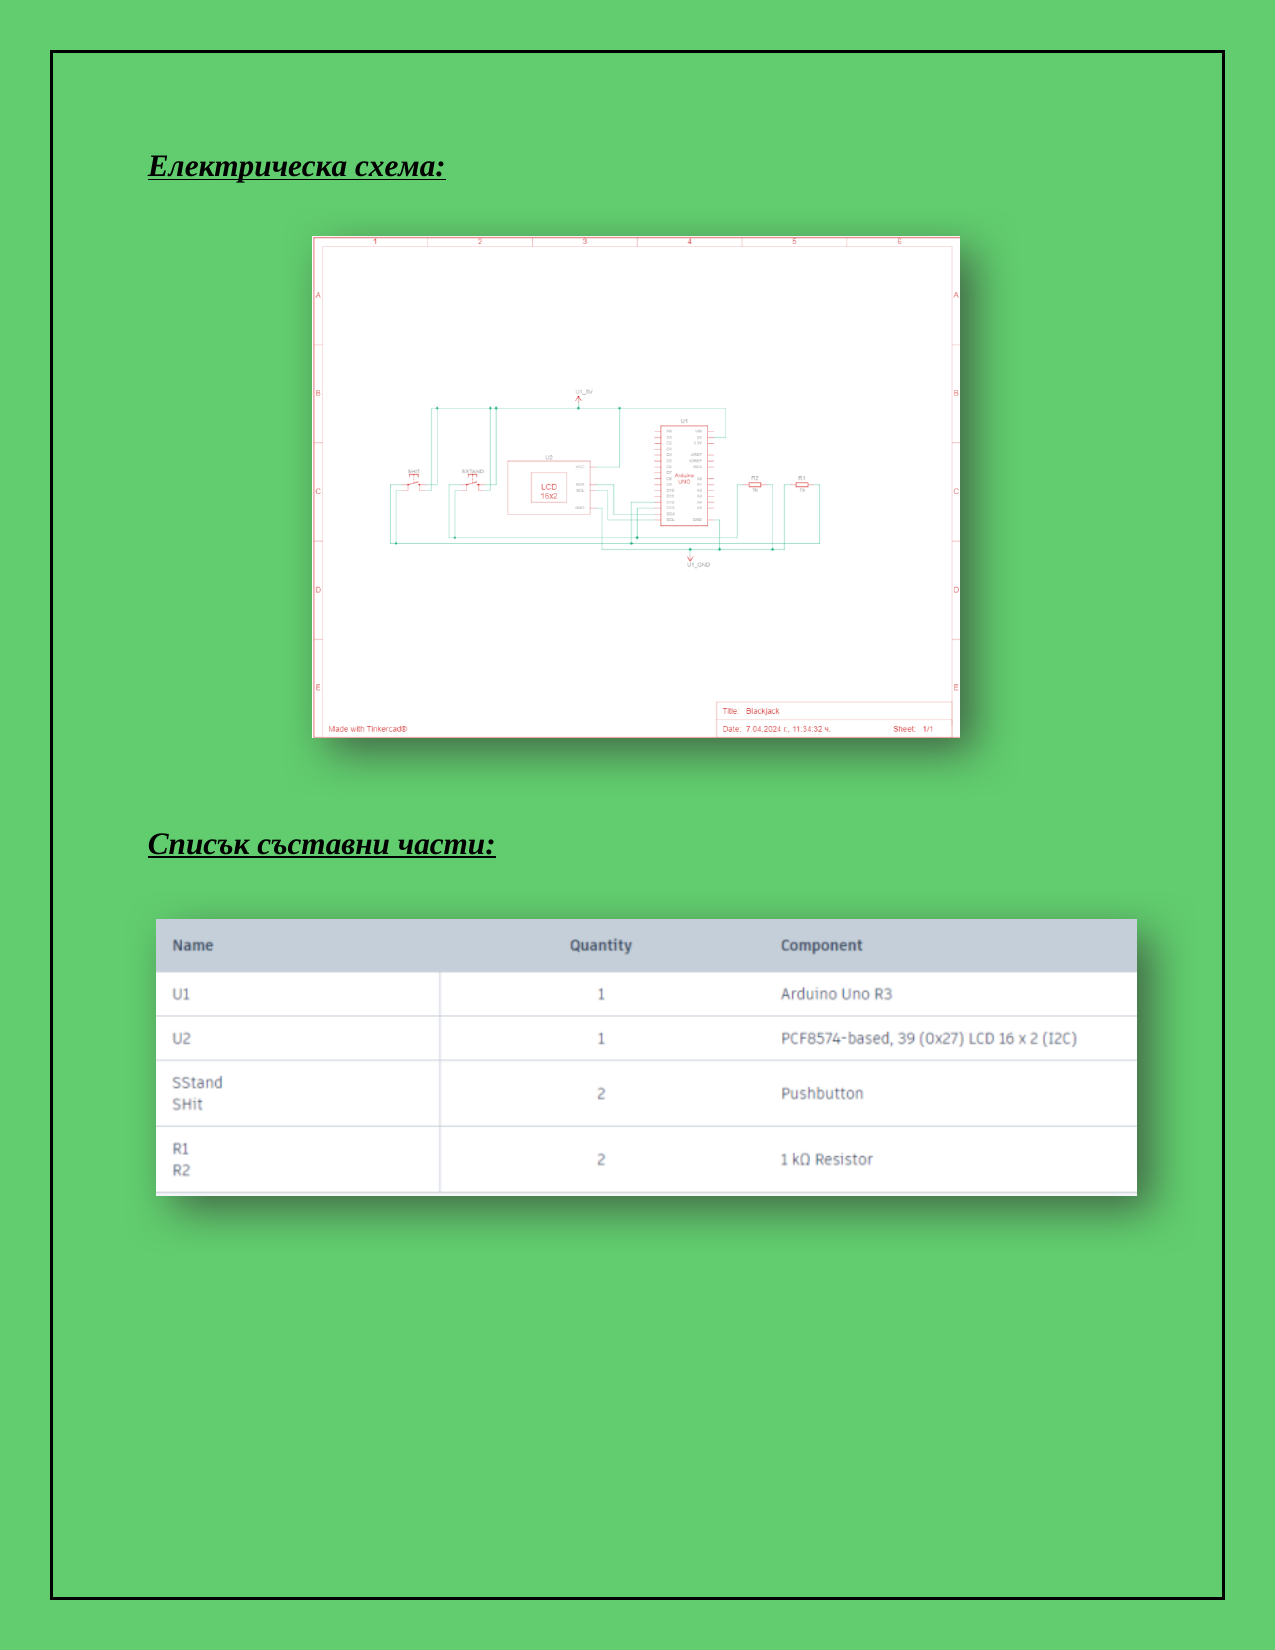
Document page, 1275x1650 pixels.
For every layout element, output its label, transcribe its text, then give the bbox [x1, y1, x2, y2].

picture [312, 236, 960, 738]
text Електрическа схема: [148, 148, 1127, 183]
picture [156, 919, 1137, 1196]
text Списък съставни части: [148, 825, 1127, 861]
